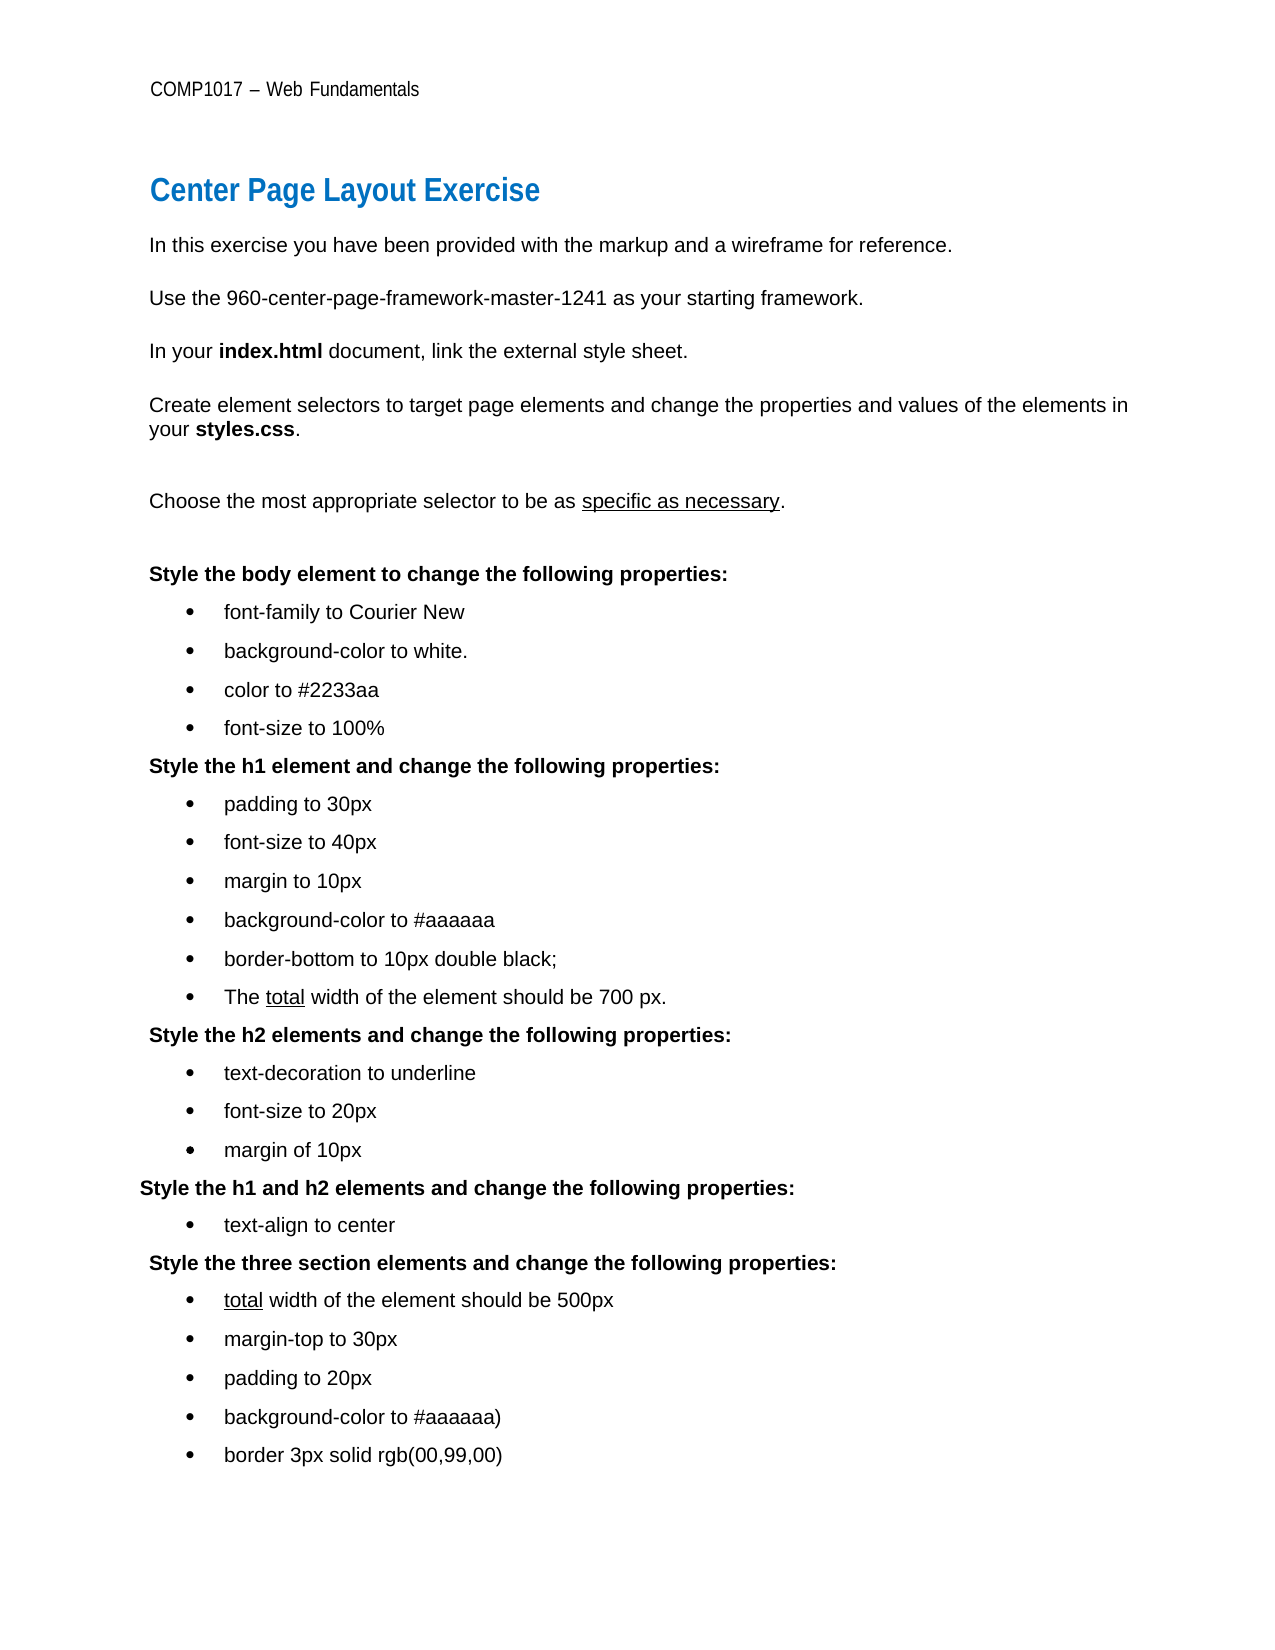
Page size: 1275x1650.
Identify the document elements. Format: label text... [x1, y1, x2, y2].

list font-size to 40px [186, 829, 1135, 855]
list total width of the element should be 500px [186, 1287, 1135, 1313]
text In this exercise you have been provided with the markup and a wireframe for reference. [149, 233, 1135, 257]
subtitle Center Page Layout Exercise [150, 169, 1135, 208]
list padding to 30px [186, 790, 1135, 816]
text Style the body element to change the following properties: [149, 562, 1135, 586]
list The total width of the element should be 700 px. [186, 984, 1135, 1010]
list background-color to white. [186, 637, 1135, 664]
list margin of 10px [186, 1137, 1135, 1163]
list font-size to 20px [186, 1098, 1135, 1124]
list color to #2233aa [186, 676, 1135, 702]
text Style the three section elements and change the following properties: [149, 1251, 1135, 1274]
text Choose the most appropriate selector to be as specific as necessary. [149, 489, 1135, 513]
text Use the 960-center-page-framework-master-1241 as your starting framework. [149, 286, 1135, 310]
list background-color to #aaaaaa) [186, 1403, 1135, 1429]
list margin to 10px [186, 868, 1135, 894]
text Style the h1 element and change the following properties: [149, 754, 1135, 778]
list font-size to 100% [186, 715, 1135, 741]
list text-decoration to underline [186, 1059, 1135, 1085]
text Style the h2 elements and change the following properties: [149, 1023, 1135, 1047]
list background-color to #aaaaaa [186, 906, 1135, 933]
list padding to 20px [186, 1364, 1135, 1391]
list border 3px solid rgb(00,99,00) [186, 1442, 1135, 1468]
list text-align to center [186, 1212, 1135, 1238]
text In your index.html document, link the external style sheet. [149, 339, 1135, 363]
list border-bottom to 10px double black; [186, 945, 1135, 971]
list font-family to Courier New [186, 599, 1135, 625]
text Style the h1 and h2 elements and change the following properties: [139, 1175, 1135, 1199]
text Create element selectors to target page elements and change the properties and values of the elements in your styles.css. [149, 392, 1135, 440]
list margin-top to 30px [186, 1326, 1135, 1352]
